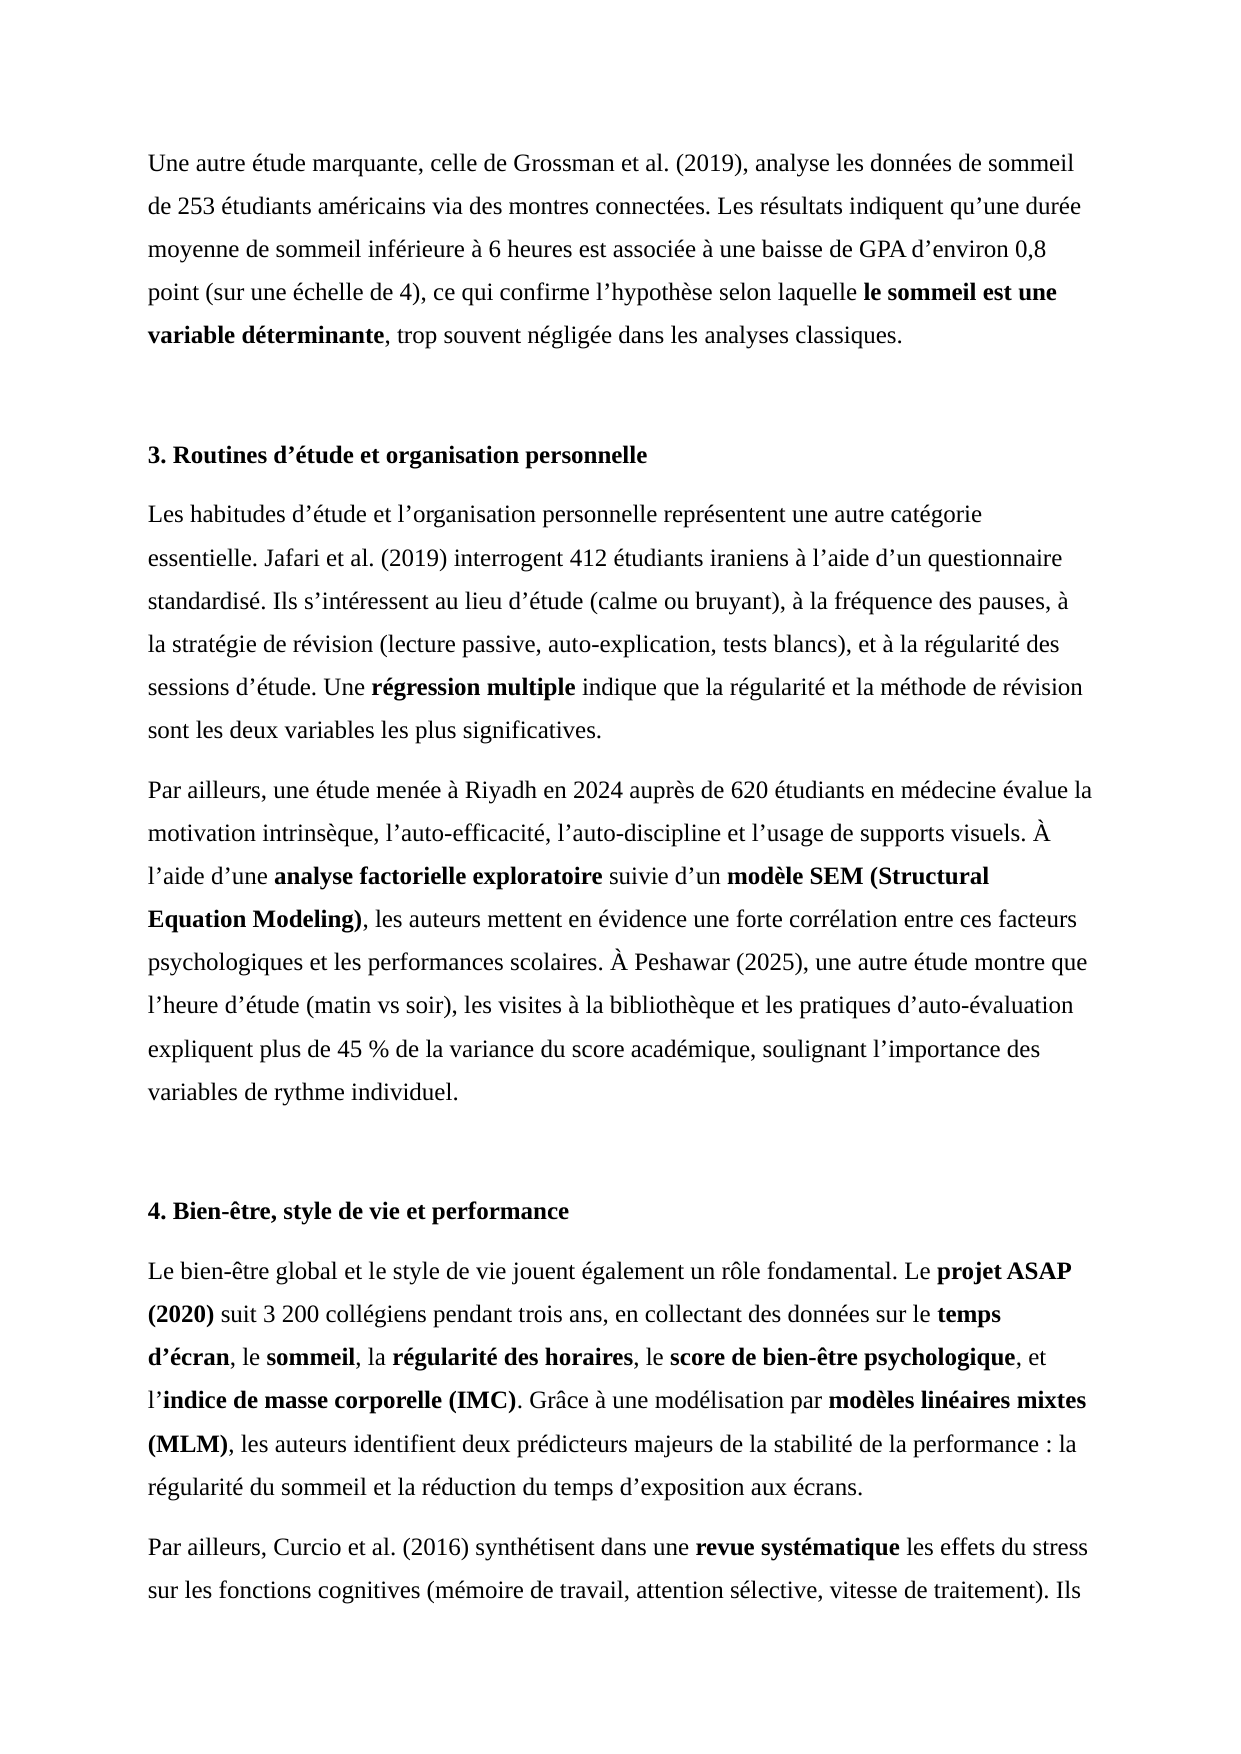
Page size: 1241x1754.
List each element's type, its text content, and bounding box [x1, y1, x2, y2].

text Les habitudes d’étude et l’organisation personnelle représentent une autre catégorie essentielle. Jafari et al. (2019) interrogent 412 étudiants iraniens à l’aide d’un questionnaire standardisé. Ils s’intéressent au lieu d’étude (calme ou bruyant), à la fréquence des pauses, à la stratégie de révision (lecture passive, auto-explication, tests blancs), et à la régularité des sessions d’étude. Une régression multiple indique que la régularité et la méthode de révision sont les deux variables les plus significatives. [148, 499, 1093, 744]
text 4. Bien-être, style de vie et performance [148, 1196, 1093, 1225]
text Par ailleurs, une étude menée à Riyadh en 2024 auprès de 620 étudiants en médecine évalue la motivation intrinsèque, l’auto-efficacité, l’auto-discipline et l’usage de supports visuels. À l’aide d’une analyse factorielle exploratoire suivie d’un modèle SEM (Structural Equation Modeling), les auteurs mettent en évidence une forte corrélation entre ces facteurs psychologiques et les performances scolaires. À Peshawar (2025), une autre étude montre que l’heure d’étude (matin vs soir), les visites à la bibliothèque et les pratiques d’auto-évaluation expliquent plus de 45 % de la variance du score académique, soulignant l’importance des variables de rythme individuel. [148, 775, 1093, 1106]
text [148, 1532, 1093, 1603]
text 3. Routines d’étude et organisation personnelle [148, 440, 1093, 468]
text Une autre étude marquante, celle de Grossman et al. (2019), analyse les données de sommeil de 253 étudiants américains via des montres connectées. Les résultats indiquent qu’une durée moyenne de sommeil inférieure à 6 heures est associée à une baisse de GPA d’environ 0,8 point (sur une échelle de 4), ce qui confirme l’hypothèse selon laquelle le sommeil est une variable déterminante, trop souvent négligée dans les analyses classiques. [148, 148, 1093, 349]
text Le bien-être global et le style de vie jouent également un rôle fondamental. Le projet ASAP (2020) suit 3 200 collégiens pendant trois ans, en collectant des données sur le temps d’écran, le sommeil, la régularité des horaires, le score de bien-être psychologique, et l’indice de masse corporelle (IMC). Grâce à une modélisation par modèles linéaires mixtes (MLM), les auteurs identifient deux prédicteurs majeurs de la stabilité de la performance : la régularité du sommeil et la réduction du temps d’exposition aux écrans. [148, 1256, 1093, 1501]
